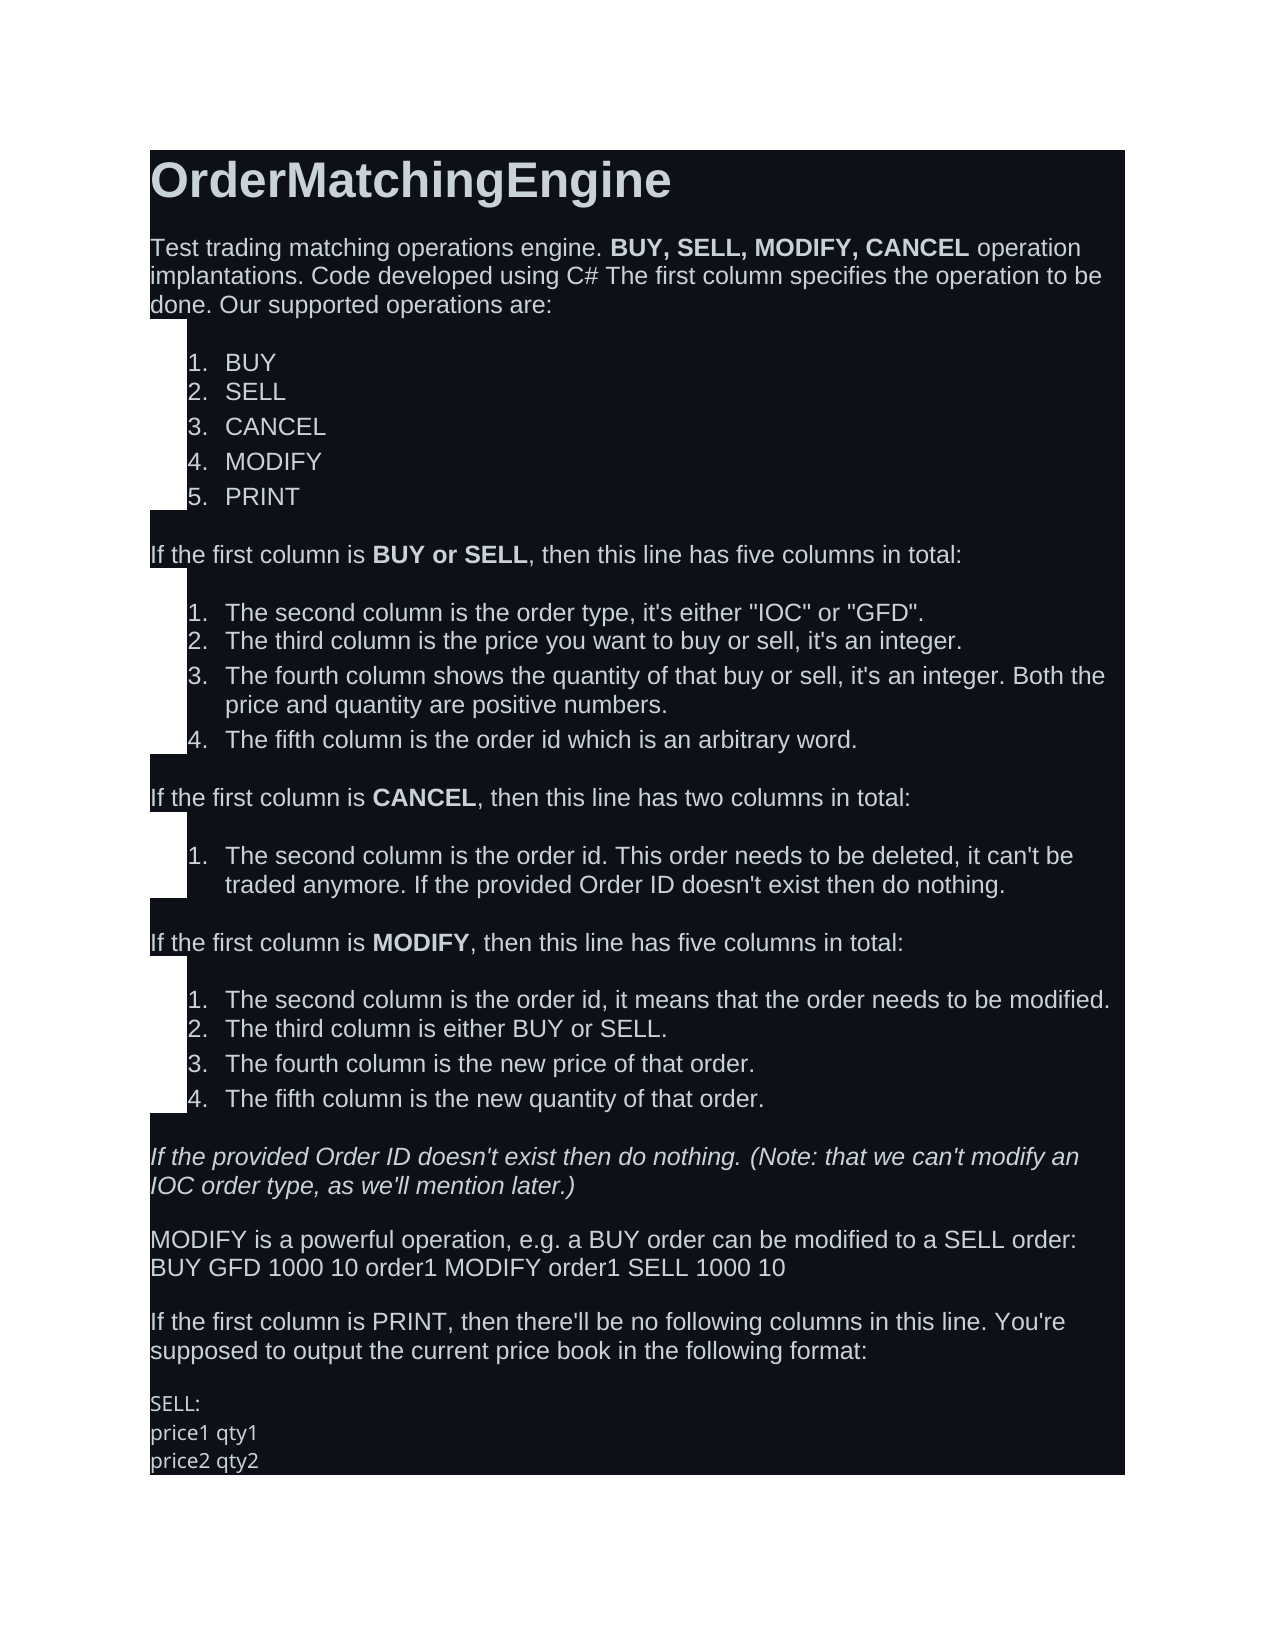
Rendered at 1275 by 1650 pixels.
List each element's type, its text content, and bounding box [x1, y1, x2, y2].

list The second column is the order id. This order needs to be deleted, it can't be traded anymore. If the provided Order ID doesn't exist then do nothing. [187, 841, 1125, 898]
text If the first column is MODIFY, then this line has five columns in total: [150, 927, 1125, 956]
list CANCEL [187, 412, 1125, 440]
text MODIFY is a powerful operation, e.g. a BUY order can be modified to a SELL order: BUY GFD 1000 10 order1 MODIFY order1 SELL 1000 10 [150, 1224, 1125, 1282]
text If the first column is BUY or SELL, then this line has five columns in total: [150, 539, 1125, 568]
text price2 qty2 [150, 1446, 1125, 1475]
list The fourth column shows the quantity of that buy or sell, it's an integer. Both the price and quantity are positive numbers. [187, 661, 1125, 719]
list The fifth column is the order id which is an arbitrary word. [187, 725, 1125, 754]
text price1 qty1 [150, 1418, 1125, 1446]
text If the first column is PRINT, then there'll be no following columns in this line. You're supposed to output the current price book in the following format: [150, 1307, 1125, 1364]
list The third column is either BUY or SELL. [187, 1014, 1125, 1043]
list The third column is the price you want to buy or sell, it's an integer. [187, 626, 1125, 655]
list PRINT [187, 482, 1125, 510]
list The second column is the order type, it's either "IOC" or "GFD". [187, 597, 1125, 626]
list BUY [187, 348, 1125, 377]
text Test trading matching operations engine. BUY, SELL, MODIFY, CANCEL operation implantations. Code developed using C# The first column specifies the operation to be done. Our supported operations are: [150, 232, 1125, 319]
text If the first column is CANCEL, then this line has two columns in total: [150, 783, 1125, 812]
text SELL: [150, 1389, 1125, 1418]
text OrderMatchingEngine [150, 150, 1125, 207]
list MODIFY [187, 447, 1125, 475]
list The fifth column is the new quantity of that order. [187, 1084, 1125, 1113]
list SELL [187, 377, 1125, 405]
list The fourth column is the new price of that order. [187, 1049, 1125, 1078]
text If the provided Order ID doesn't exist then do nothing. (Note: that we can't modify an IOC order type, as we'll mention later.) [150, 1142, 1125, 1199]
list The second column is the order id, it means that the order needs to be modified. [187, 985, 1125, 1014]
